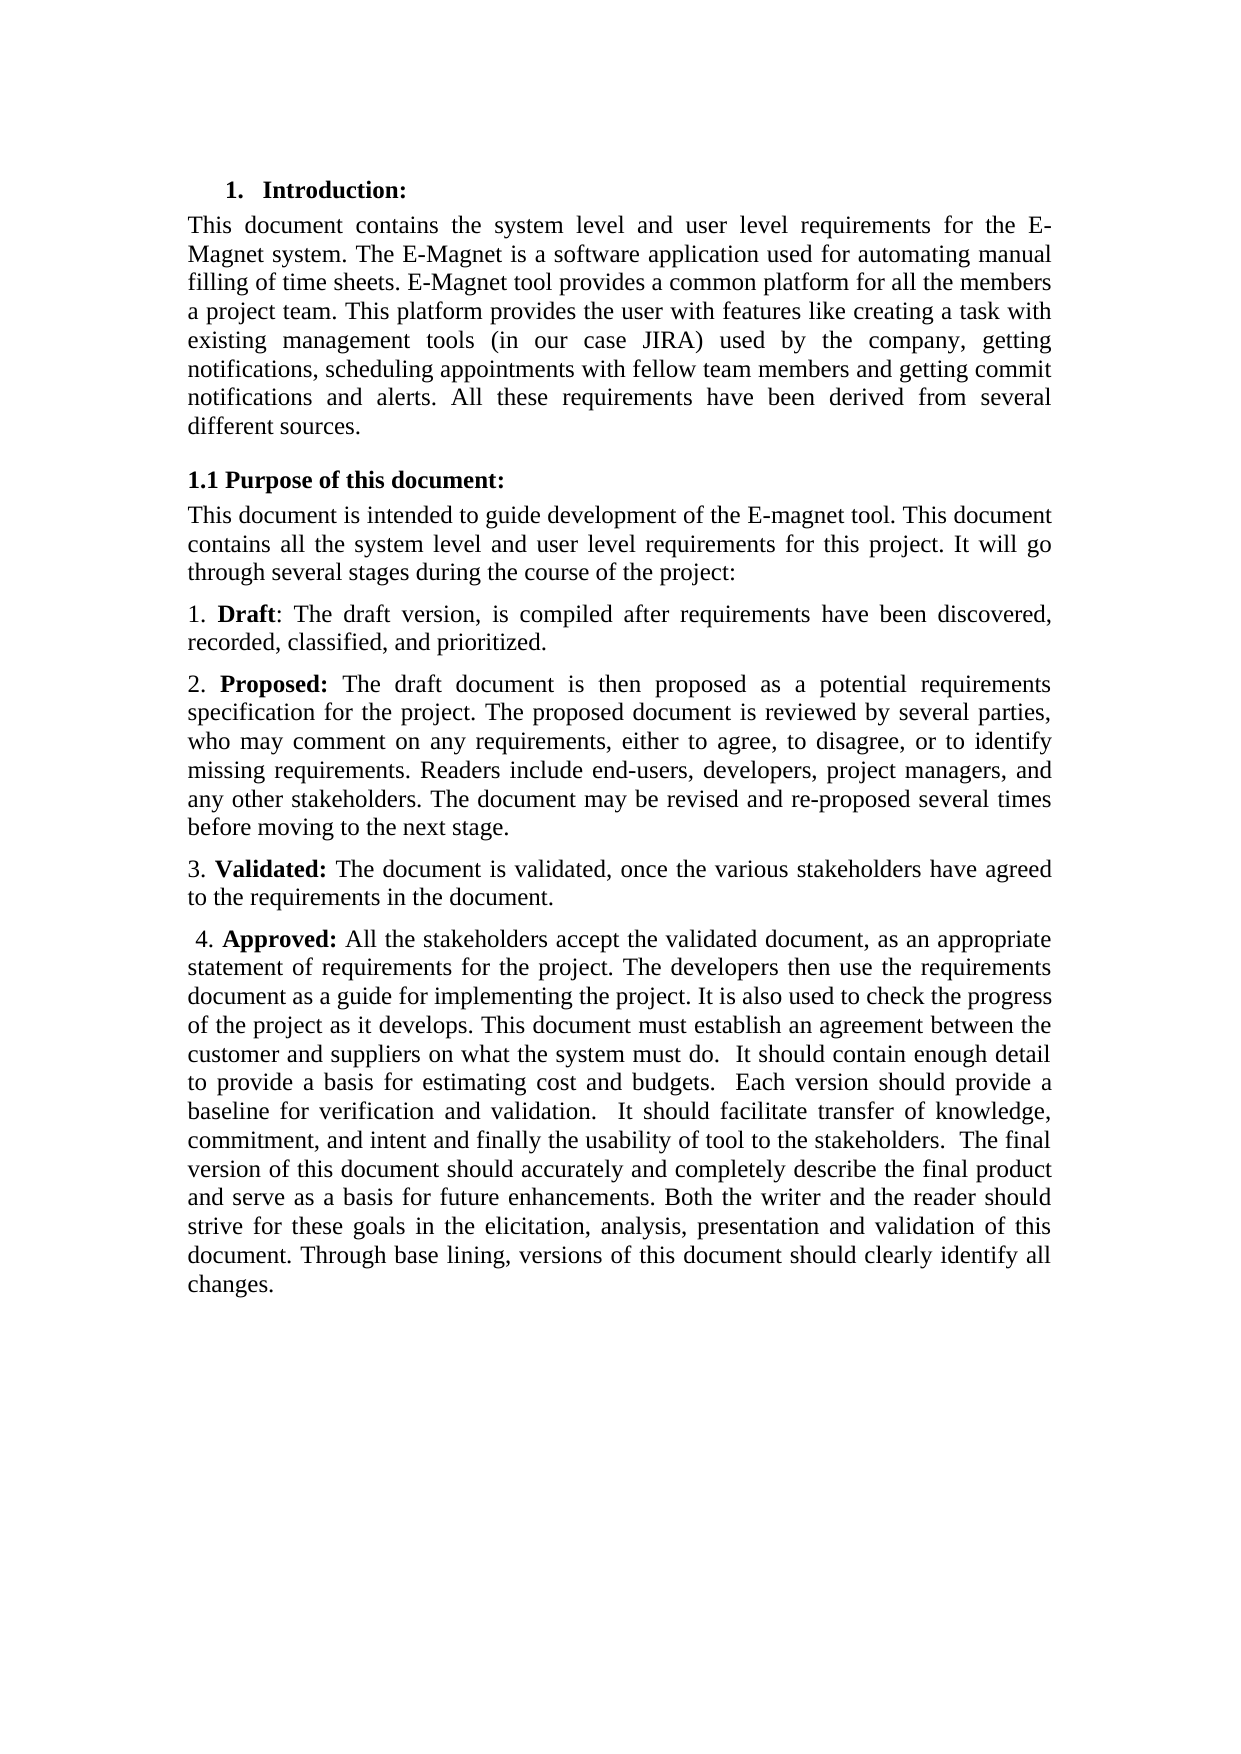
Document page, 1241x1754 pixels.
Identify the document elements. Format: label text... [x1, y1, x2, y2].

text This document contains the system level and user level requirements for the E-Magnet system. The E-Magnet is a software application used for automating manual filling of time sheets. E-Magnet tool provides a common platform for all the members a project team. This platform provides the user with features like creating a task with existing management tools (in our case JIRA) used by the company, getting notifications, scheduling appointments with fellow team members and getting commit notifications and alerts. All these requirements have been derived from several different sources. [187, 210, 1053, 440]
text 1. Draft: The draft version, is compiled after requirements have been discovered, recorded, classified, and prioritized. [187, 599, 1053, 656]
subtitle Introduction: [225, 175, 1053, 204]
text This document is intended to guide development of the E-magnet tool. This document contains all the system level and user level requirements for this project. It will go through several stages during the course of the project: [187, 500, 1053, 586]
text 3. Validated: The document is validated, once the various stakeholders have agreed to the requirements in the document. [187, 854, 1053, 911]
text 4. Approved: All the stakeholders accept the validated document, as an appropriate statement of requirements for the project. The developers then use the requirements document as a guide for implementing the project. It is also used to check the progress of the project as it develops. This document must establish an agreement between the customer and suppliers on what the system must do. It should contain enough detail to provide a basis for estimating cost and budgets. Each version should provide a baseline for verification and validation. It should facilitate transfer of knowledge, commitment, and intent and finally the usability of tool to the stakeholders. The final version of this document should accurately and completely describe the final product and serve as a basis for future enhancements. Both the writer and the reader should strive for these goals in the elicitation, analysis, presentation and validation of this document. Through base lining, versions of this document should clearly identify all changes. [187, 924, 1053, 1297]
text 2. Proposed: The draft document is then proposed as a potential requirements specification for the project. The proposed document is reviewed by several parties, who may comment on any requirements, either to agree, to disagree, or to identify missing requirements. Readers include end-users, developers, project managers, and any other stakeholders. The document may be revised and re-proposed several times before moving to the next stage. [187, 669, 1053, 841]
subtitle 1.1 Purpose of this document: [187, 465, 1053, 494]
